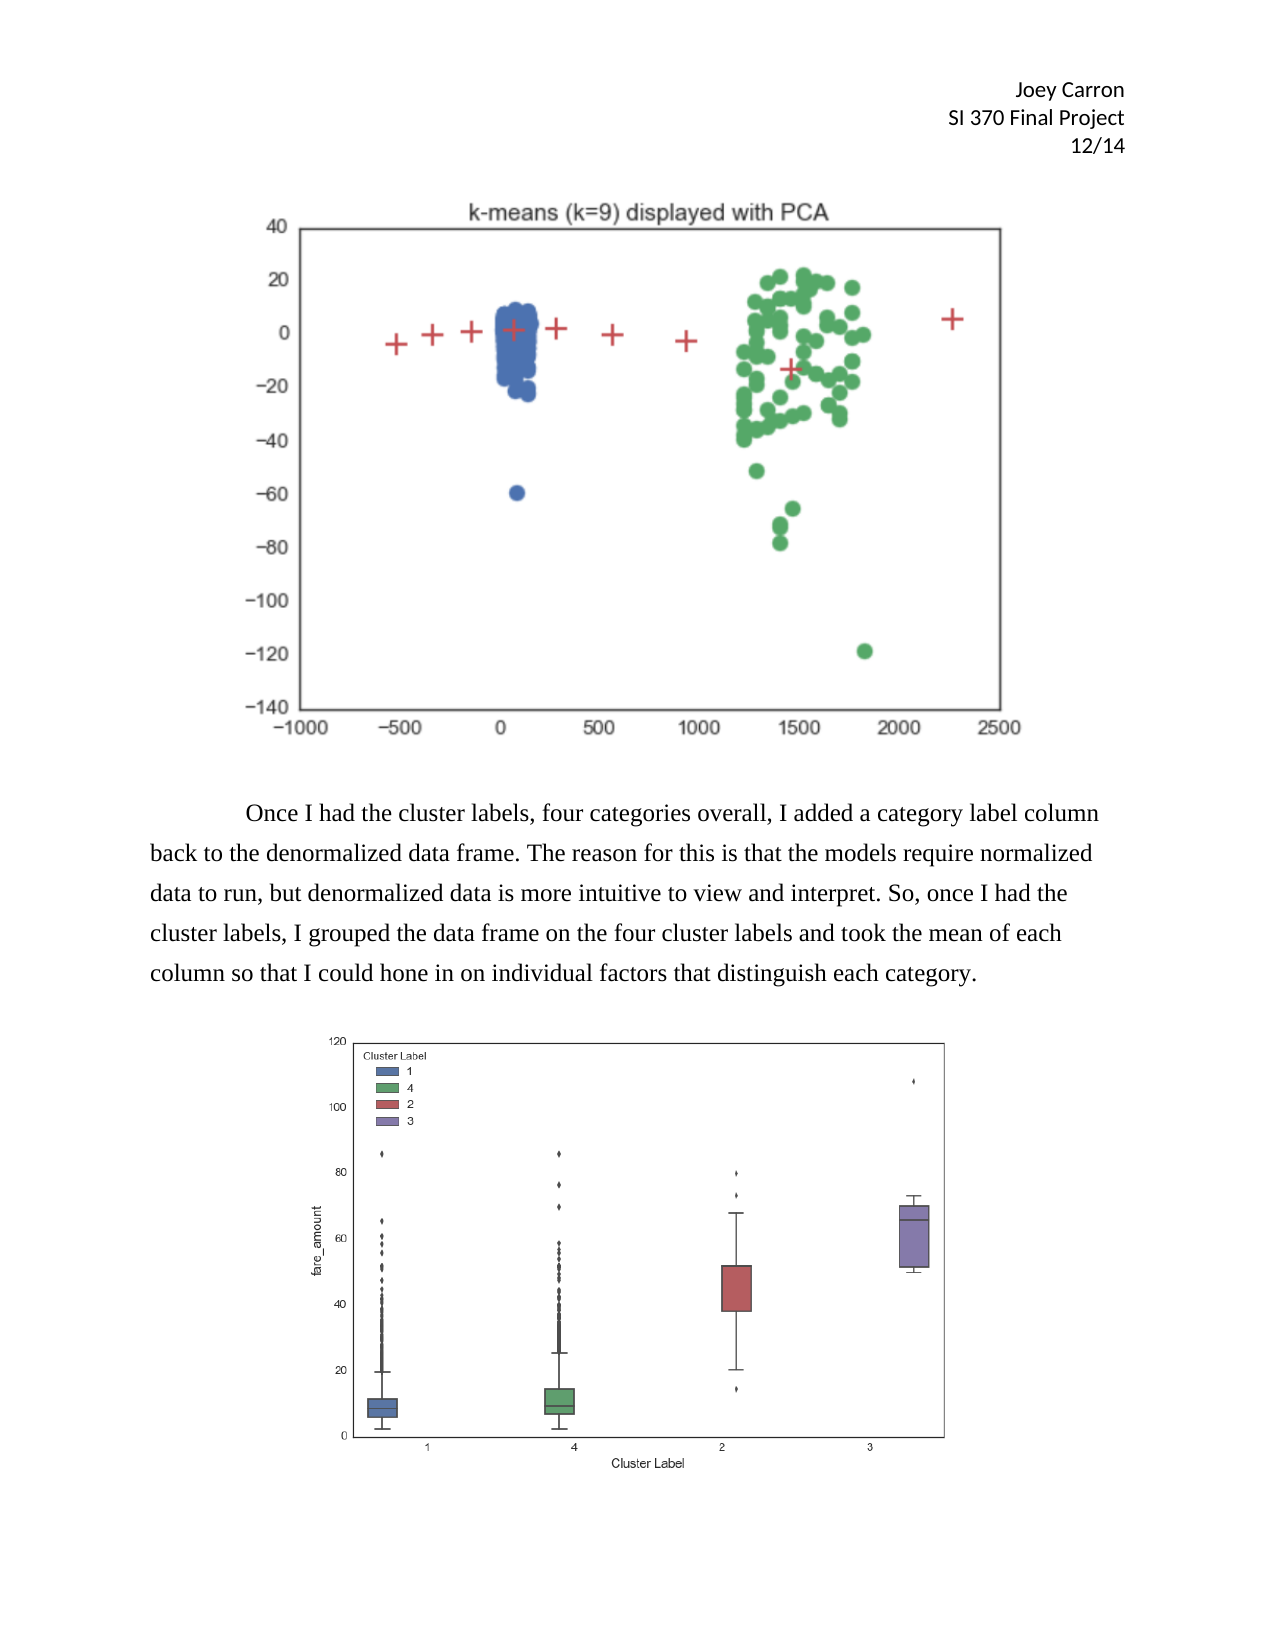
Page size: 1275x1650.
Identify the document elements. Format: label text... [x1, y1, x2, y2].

picture [244, 187, 1035, 749]
text Once I had the cluster labels, four categories overall, I added a category label column back to the denormalized data frame. The reason for this is that the models require normalized data to run, but denormalized data is more intuitive to view and interpret. So, once I had the cluster labels, I grouped the data frame on the four cluster labels and took the mean of each column so that I could hone in on individual factors that distinguish each category. [150, 787, 1125, 987]
picture [257, 991, 1018, 1500]
